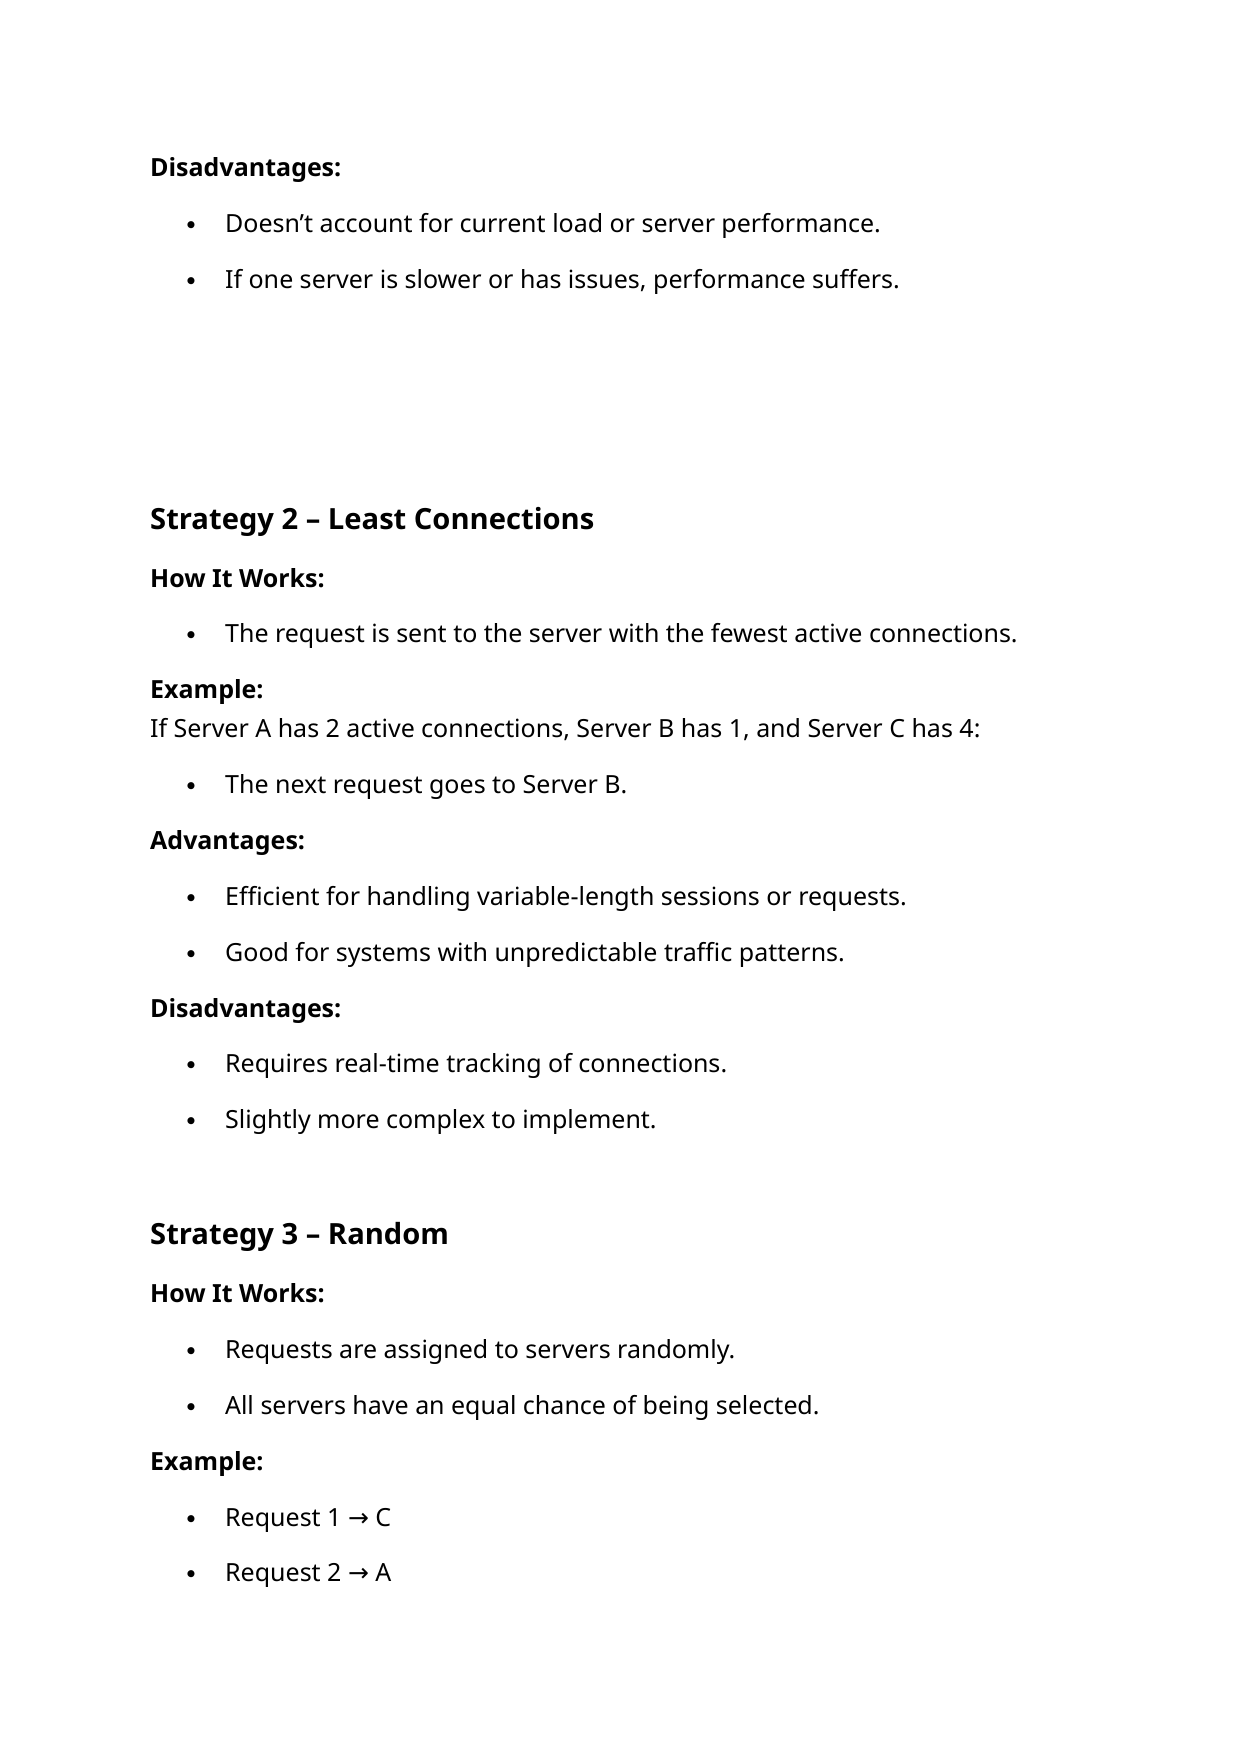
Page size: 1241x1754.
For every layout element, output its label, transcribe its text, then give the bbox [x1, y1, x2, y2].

text How It Works: [150, 560, 1090, 594]
text Strategy 3 – Random [150, 1213, 1090, 1253]
list All servers have an equal chance of being selected. [187, 1387, 1090, 1422]
list If one server is slower or has issues, performance suffers. [187, 262, 1090, 296]
text Disadvantages: [150, 150, 1090, 184]
text Disadvantages: [150, 990, 1090, 1024]
list Efficient for handling variable-length sessions or requests. [187, 878, 1090, 913]
list Doesn’t account for current load or server performance. [187, 206, 1090, 240]
list Request 2 → A [187, 1555, 1090, 1589]
list Request 1 → C [187, 1499, 1090, 1533]
text Strategy 2 – Least Connections [150, 498, 1090, 538]
text Example: [150, 1443, 1090, 1477]
text Example: If Server A has 2 active connections, Server B has 1, and Server C has 4: [150, 672, 1090, 745]
list Requests are assigned to servers randomly. [187, 1332, 1090, 1366]
list The request is sent to the server with the fewest active connections. [187, 616, 1090, 650]
text Advantages: [150, 823, 1090, 857]
list The next request goes to Server B. [187, 767, 1090, 801]
list Slightly more complex to implement. [187, 1102, 1090, 1136]
list Requires real-time tracking of connections. [187, 1046, 1090, 1080]
list Good for systems with unpredictable traffic patterns. [187, 934, 1090, 968]
text How It Works: [150, 1276, 1090, 1310]
